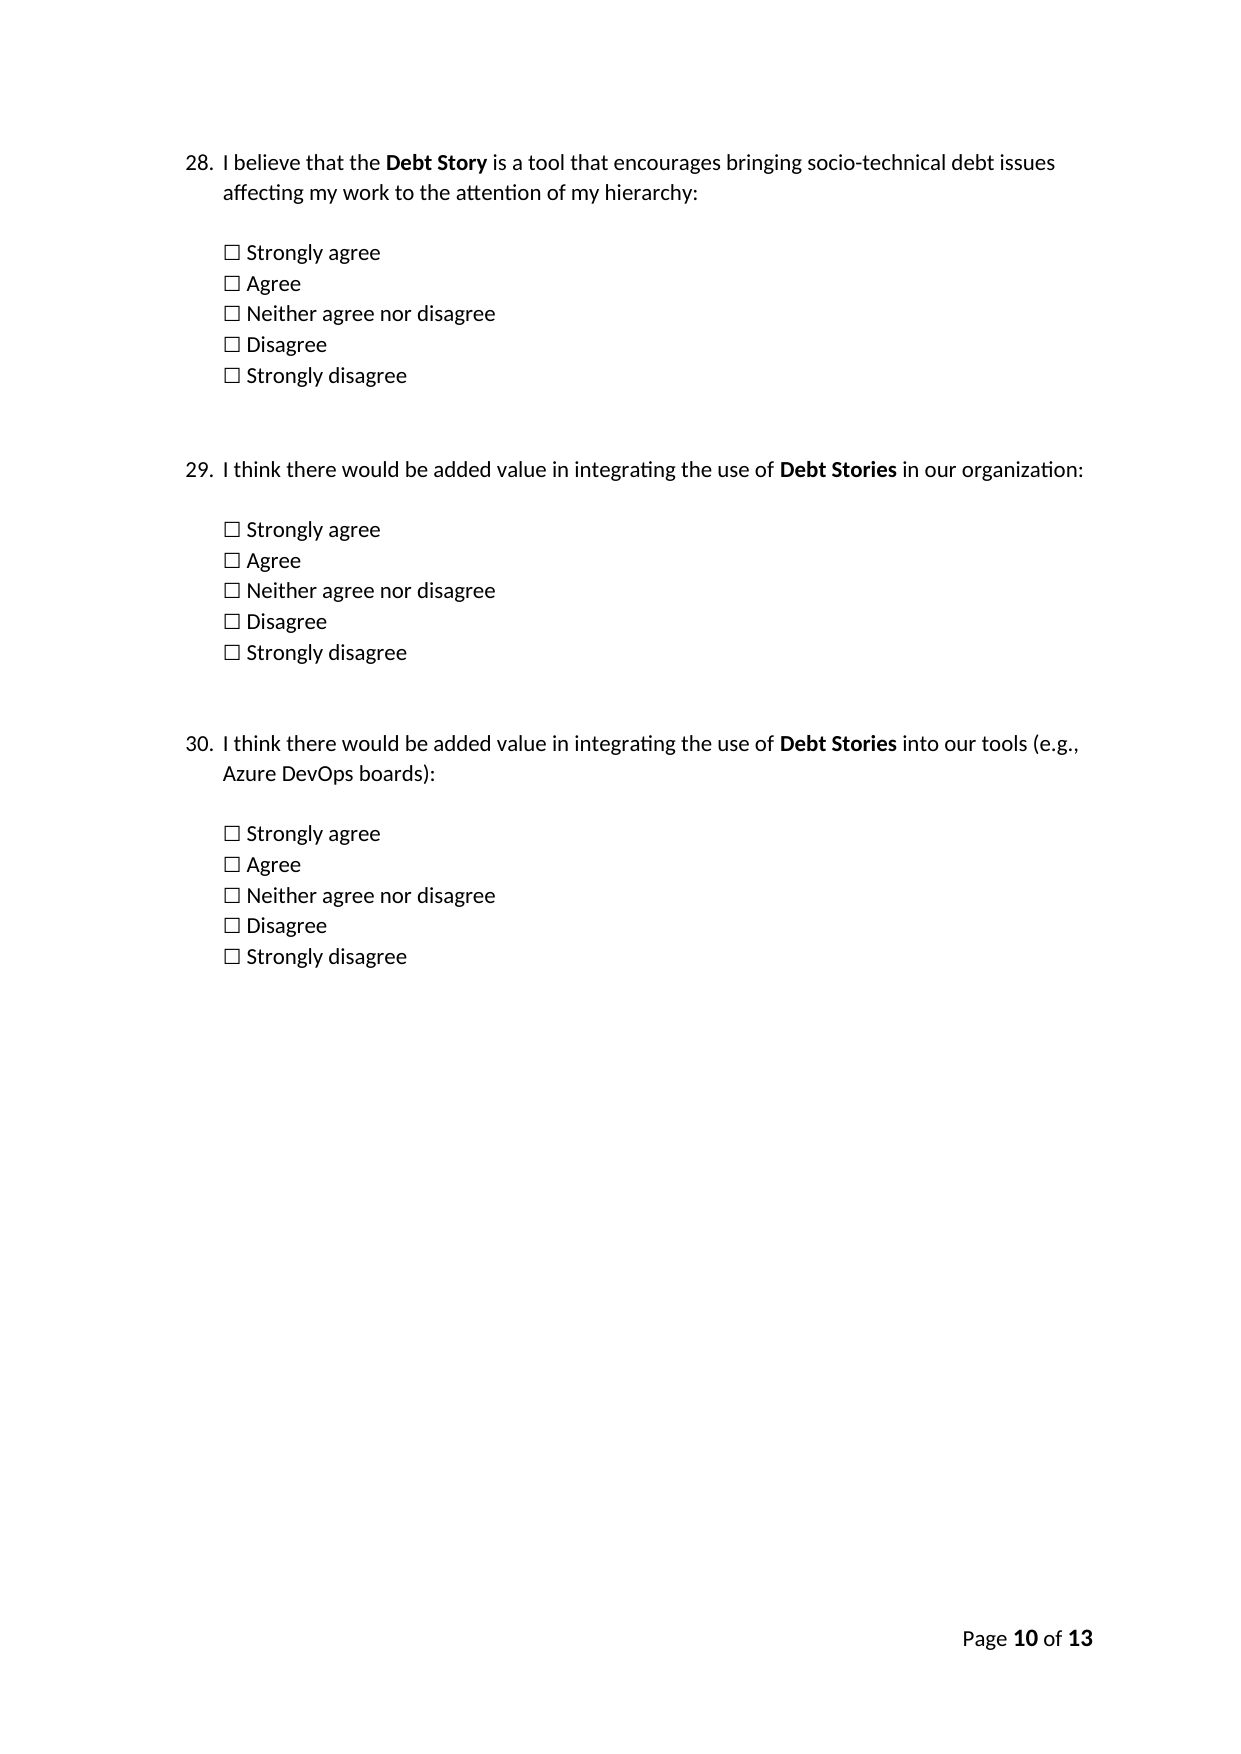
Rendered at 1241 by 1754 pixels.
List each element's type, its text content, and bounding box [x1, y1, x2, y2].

list I believe that the Debt Story is a tool that encourages bringing socio-technical debt issues affecting my work to the attention of my hierarchy: [185, 148, 1093, 206]
list Agree [223, 269, 1093, 297]
list Neither agree nor disagree [223, 299, 1093, 328]
list Disagree [223, 607, 1093, 636]
list Agree [223, 546, 1093, 574]
list Neither agree nor disagree [223, 881, 1093, 909]
list Disagree [223, 330, 1093, 358]
list Strongly disagree [223, 638, 1093, 666]
list Neither agree nor disagree [223, 577, 1093, 605]
list Agree [223, 850, 1093, 878]
list Strongly agree [223, 819, 1093, 848]
list Strongly disagree [223, 942, 1093, 970]
list Strongly agree [223, 238, 1093, 267]
list Disagree [223, 911, 1093, 940]
list Strongly disagree [223, 361, 1093, 389]
list Strongly agree [223, 515, 1093, 544]
list I think there would be added value in integrating the use of Debt Stories in our organization: [185, 455, 1093, 483]
list I think there would be added value in integrating the use of Debt Stories into our tools (e.g., Azure DevOps boards): [185, 729, 1093, 787]
